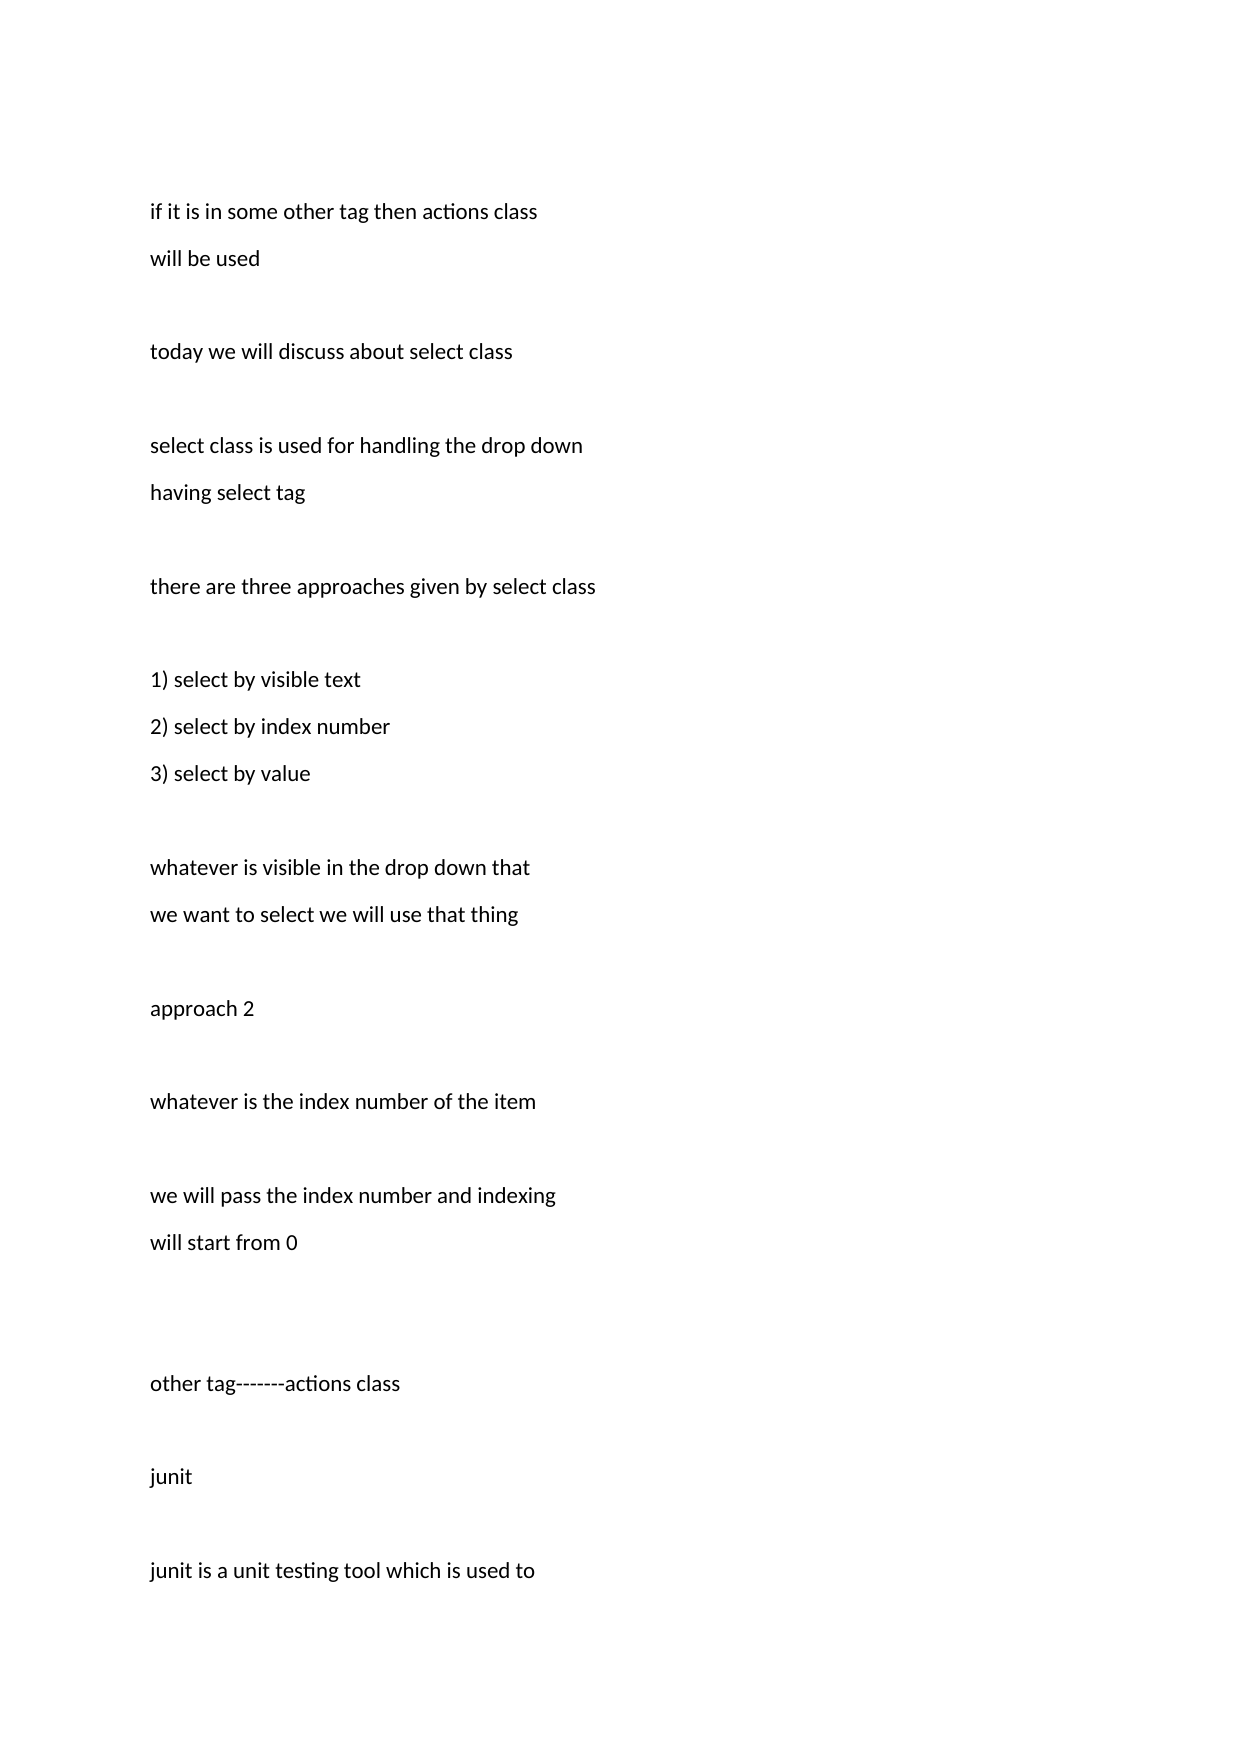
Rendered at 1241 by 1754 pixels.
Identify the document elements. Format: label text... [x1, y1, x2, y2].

text approach 2 [150, 994, 1090, 1022]
text 2) select by index number [150, 712, 1090, 741]
text today we will discuss about select class [150, 337, 1090, 366]
text 1) select by visible text [150, 666, 1090, 694]
text 3) select by value [150, 759, 1090, 787]
text there are three approaches given by select class [150, 572, 1090, 600]
text will start from 0 [150, 1228, 1090, 1256]
text whatever is visible in the drop down that [150, 853, 1090, 881]
text we will pass the index number and indexing [150, 1181, 1090, 1209]
text having select tag [150, 478, 1090, 506]
text junit is a unit testing tool which is used to [150, 1556, 1090, 1584]
text other tag-------actions class [150, 1369, 1090, 1397]
text whatever is the index number of the item [150, 1087, 1090, 1116]
text we want to select we will use that thing [150, 900, 1090, 928]
text junit [150, 1462, 1090, 1491]
text select class is used for handling the drop down [150, 431, 1090, 459]
text will be used [150, 244, 1090, 272]
text if it is in some other tag then actions class [150, 197, 1090, 225]
